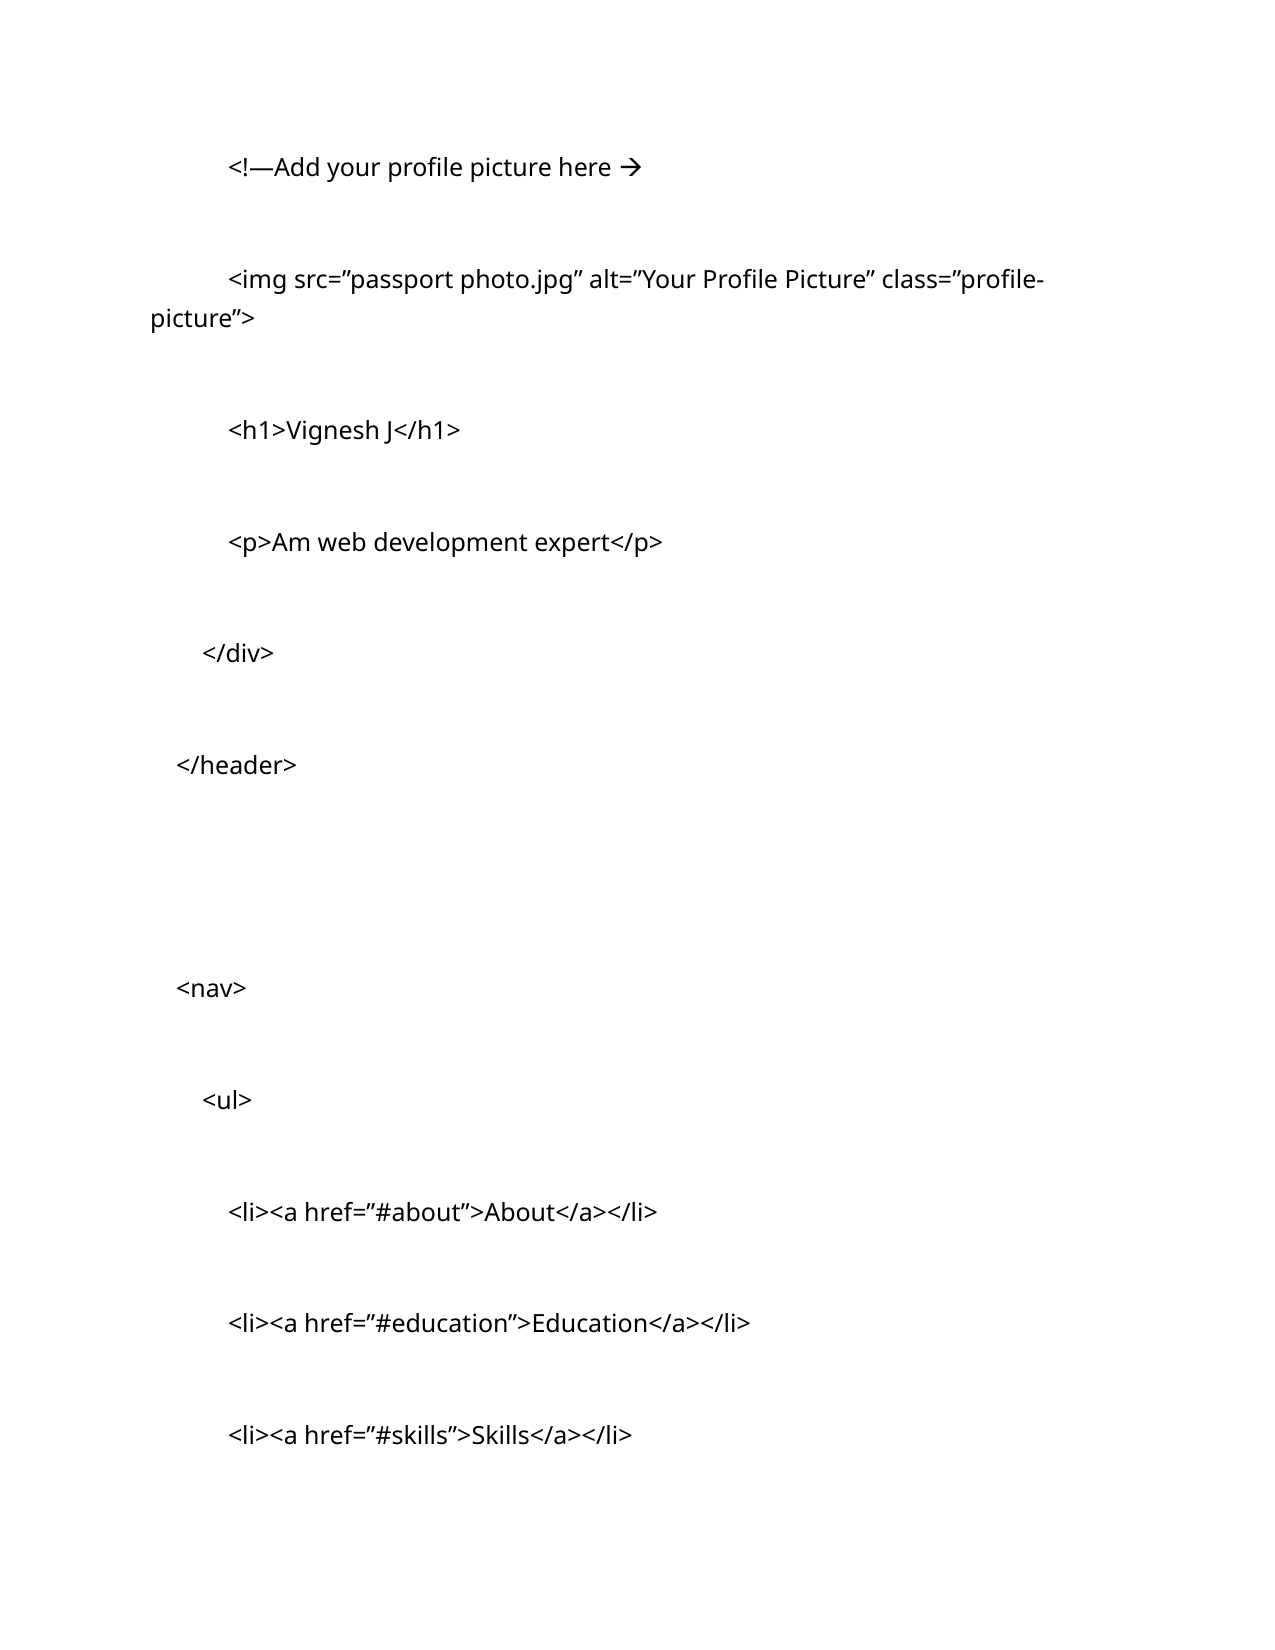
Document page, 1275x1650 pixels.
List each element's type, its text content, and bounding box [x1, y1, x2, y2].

text <h1>Vignesh J</h1> [150, 412, 1125, 447]
text <li><a href=”#about”>About</a></li> [150, 1194, 1125, 1228]
text </header> [150, 747, 1125, 782]
text <nav> [150, 971, 1125, 1005]
text <!—Add your profile picture here [150, 150, 1125, 184]
text <li><a href=”#skills”>Skills</a></li> [150, 1417, 1125, 1452]
text <p>Am web development expert</p> [150, 524, 1125, 558]
text <img src=”passport photo.jpg” alt=”Your Profile Picture” class=”profile-picture”> [150, 262, 1125, 335]
text <ul> [150, 1082, 1125, 1117]
text <li><a href=”#education”>Education</a></li> [150, 1306, 1125, 1340]
text </div> [150, 636, 1125, 670]
